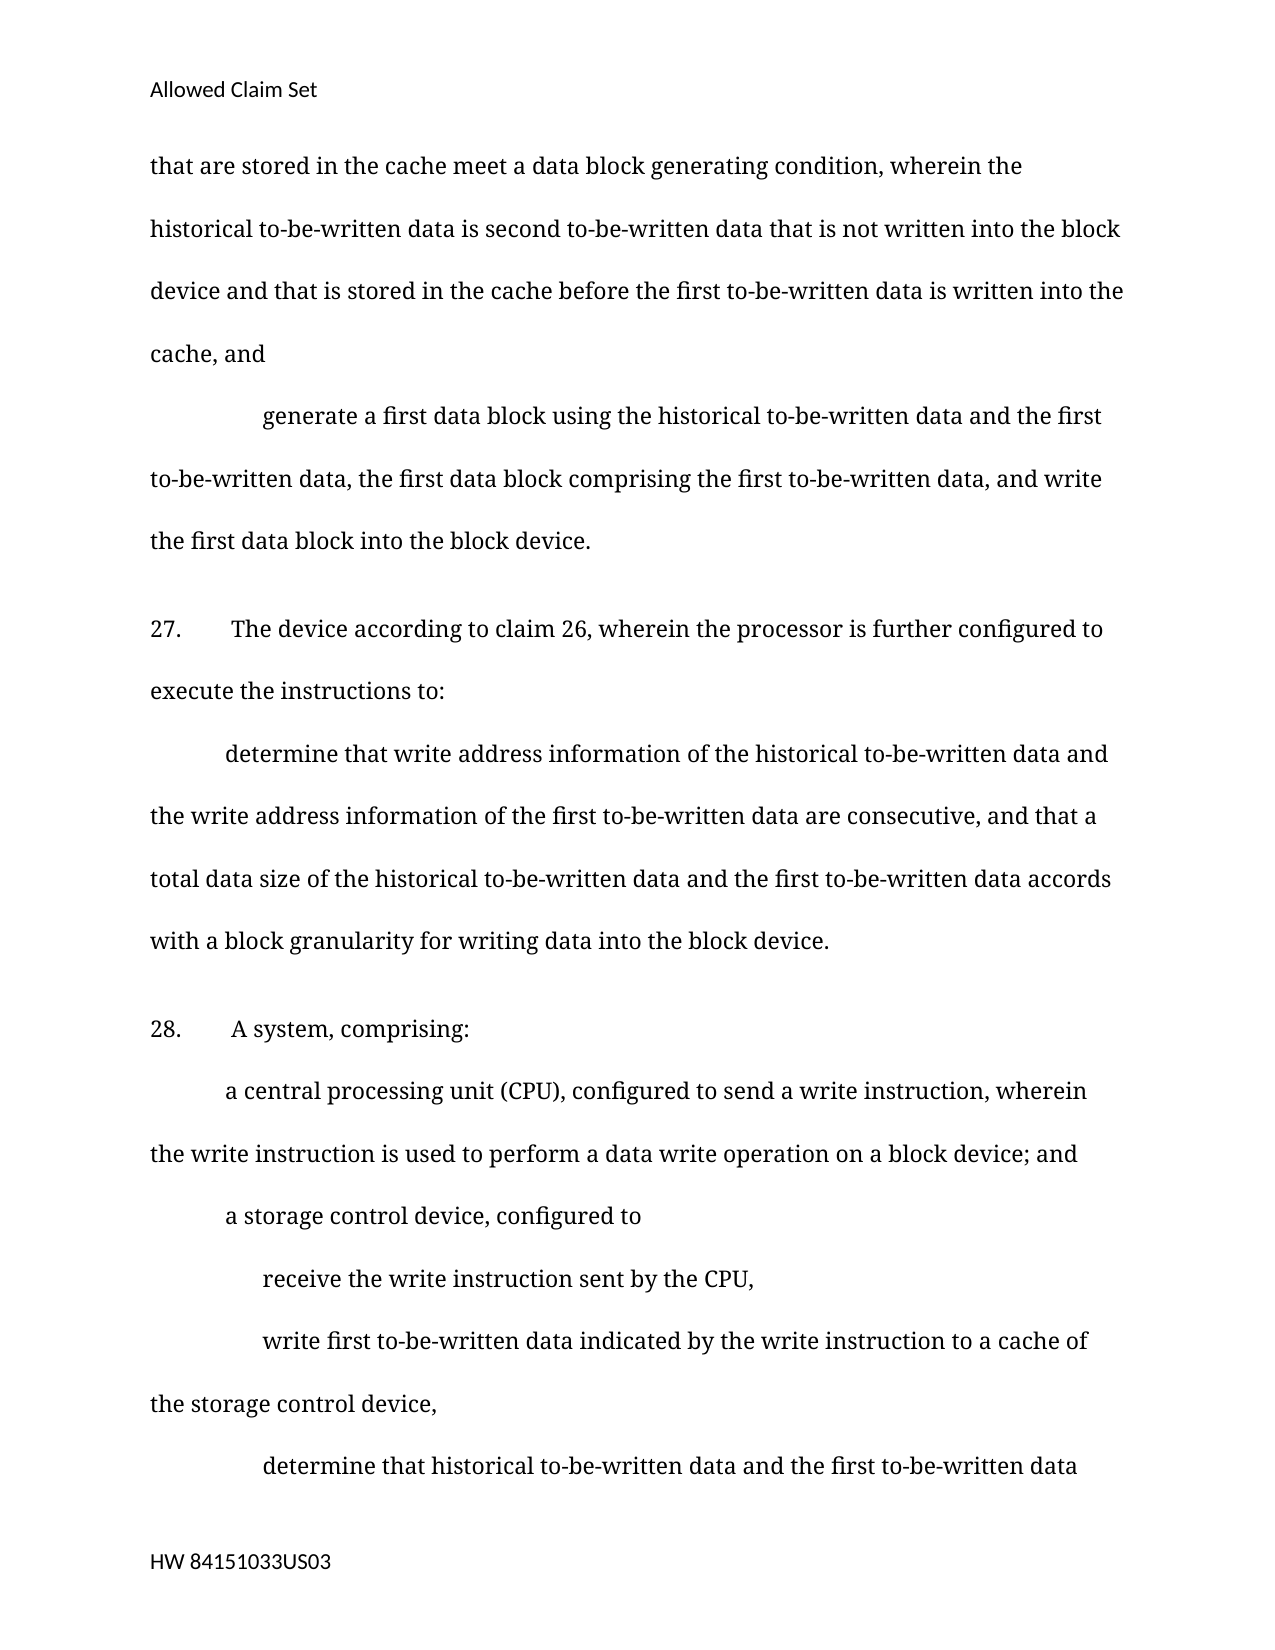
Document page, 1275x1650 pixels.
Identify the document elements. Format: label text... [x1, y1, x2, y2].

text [150, 150, 1125, 556]
text 27. The device according to claim 26, wherein the processor is further configured to execute the instructions to: determine that write address information of the historical to-be-written data and the write address information of the first to-be-written data are consecutive, and that a total data size of the historical to-be-written data and the first to-be-written data accords with a block granularity for writing data into the block device. [150, 612, 1125, 956]
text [150, 1012, 1125, 1481]
